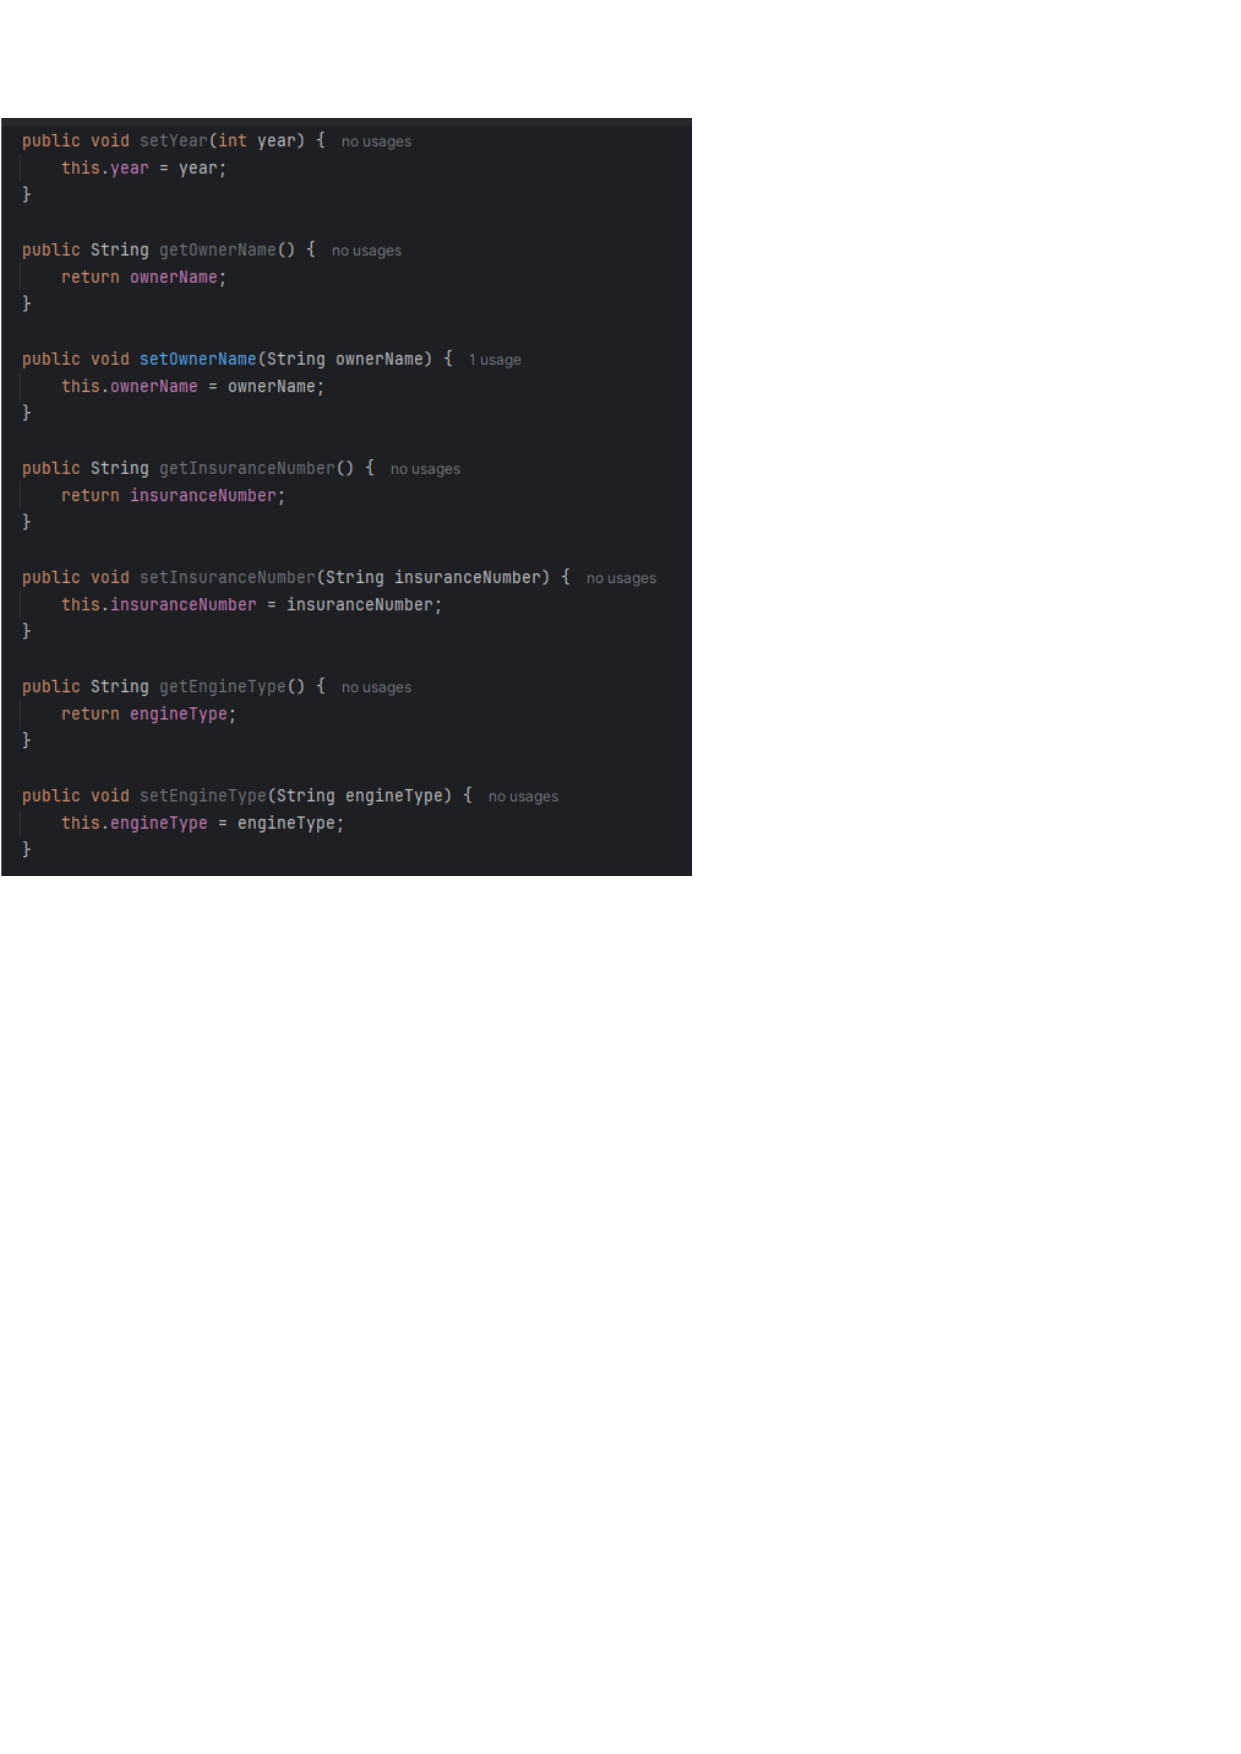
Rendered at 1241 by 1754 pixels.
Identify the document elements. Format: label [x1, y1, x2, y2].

picture [0, 118, 692, 876]
